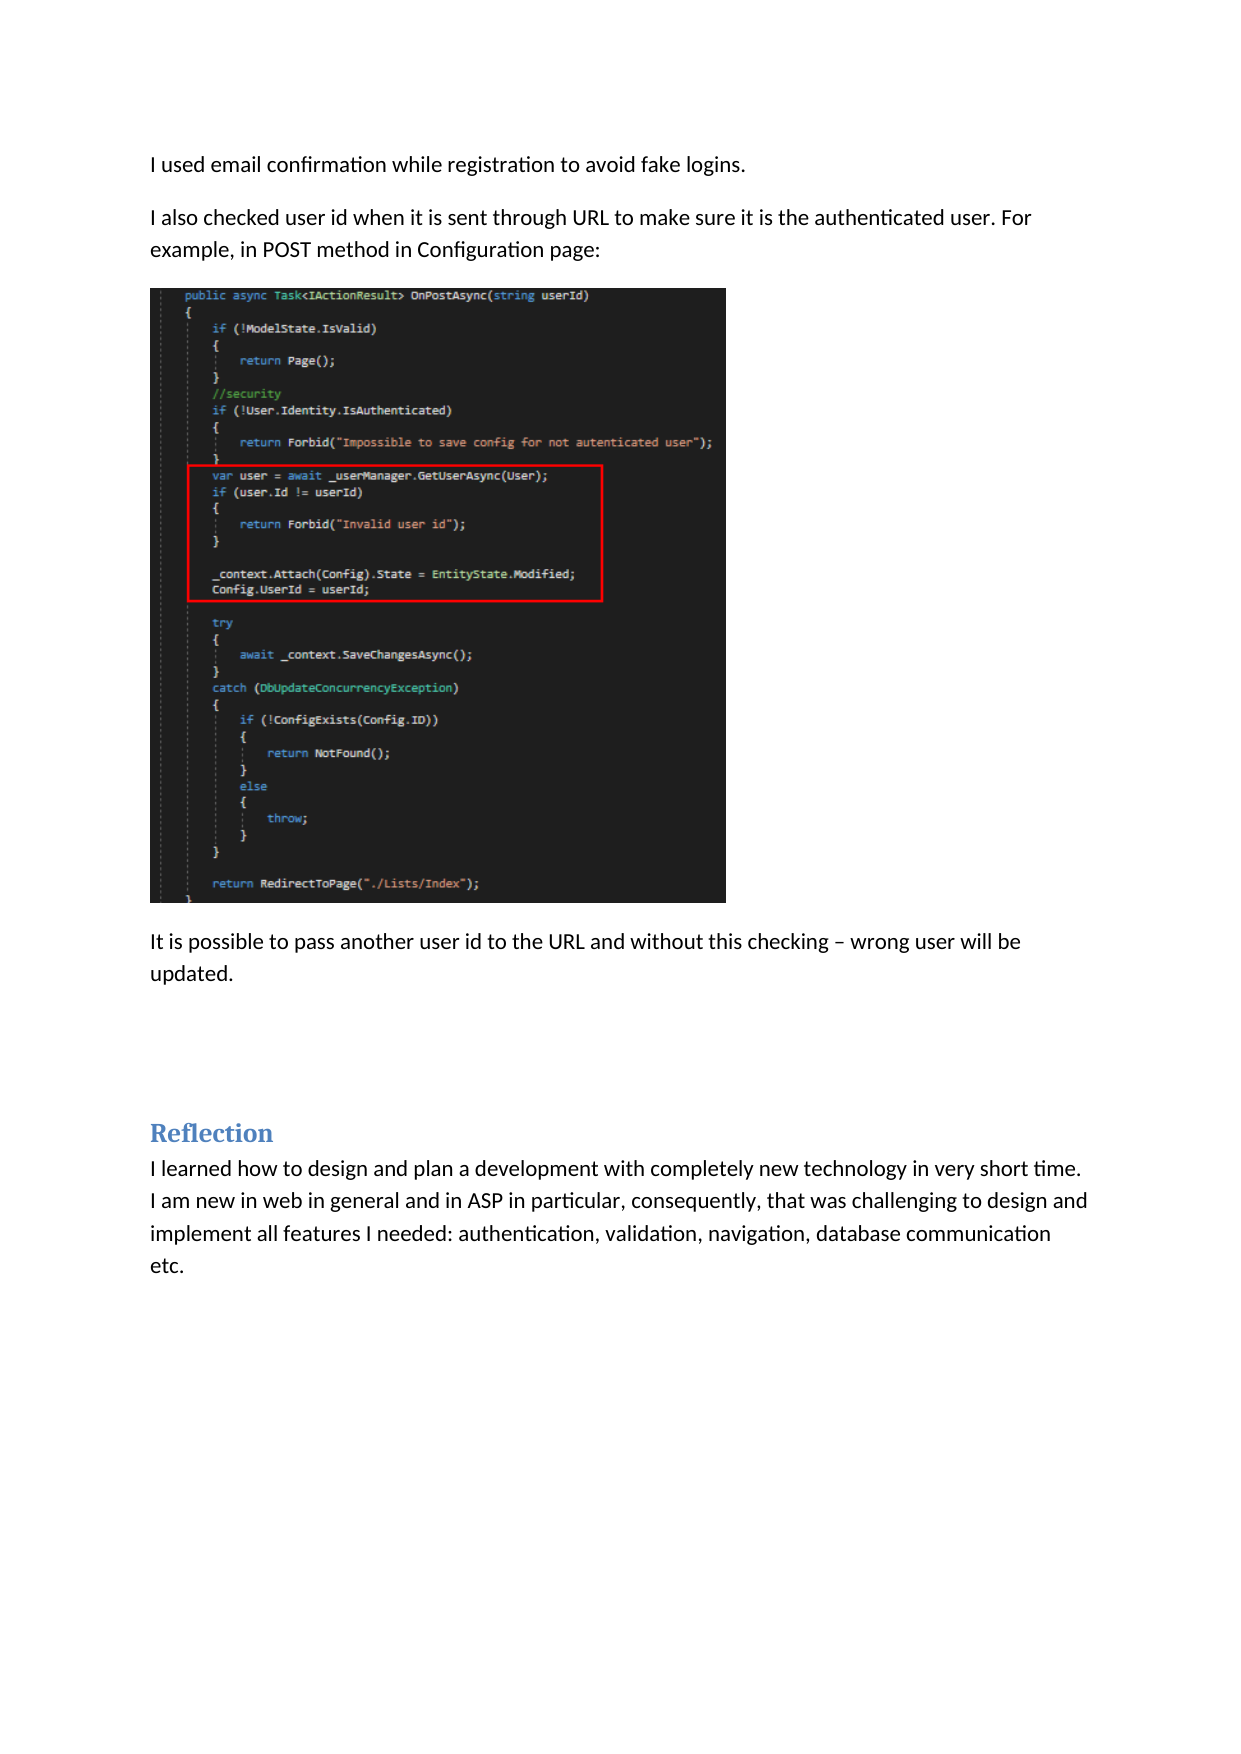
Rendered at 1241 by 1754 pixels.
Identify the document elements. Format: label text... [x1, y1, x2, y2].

text It is possible to pass another user id to the URL and without this checking – wrong user will be updated. [150, 927, 1090, 987]
text I also checked user id when it is sent through URL to make sure it is the authenticated user. For example, in POST method in Configuration page: [150, 203, 1090, 263]
text I used email confirmation while registration to avoid fake logins. [150, 150, 1090, 178]
text I learned how to design and plan a development with completely new technology in very short time. I am new in web in general and in ASP in particular, consequently, that was challenging to design and implement all features I needed: authentication, validation, navigation, database communication etc. [150, 1154, 1090, 1279]
picture [150, 288, 726, 903]
subtitle Reflection [150, 1118, 1090, 1150]
